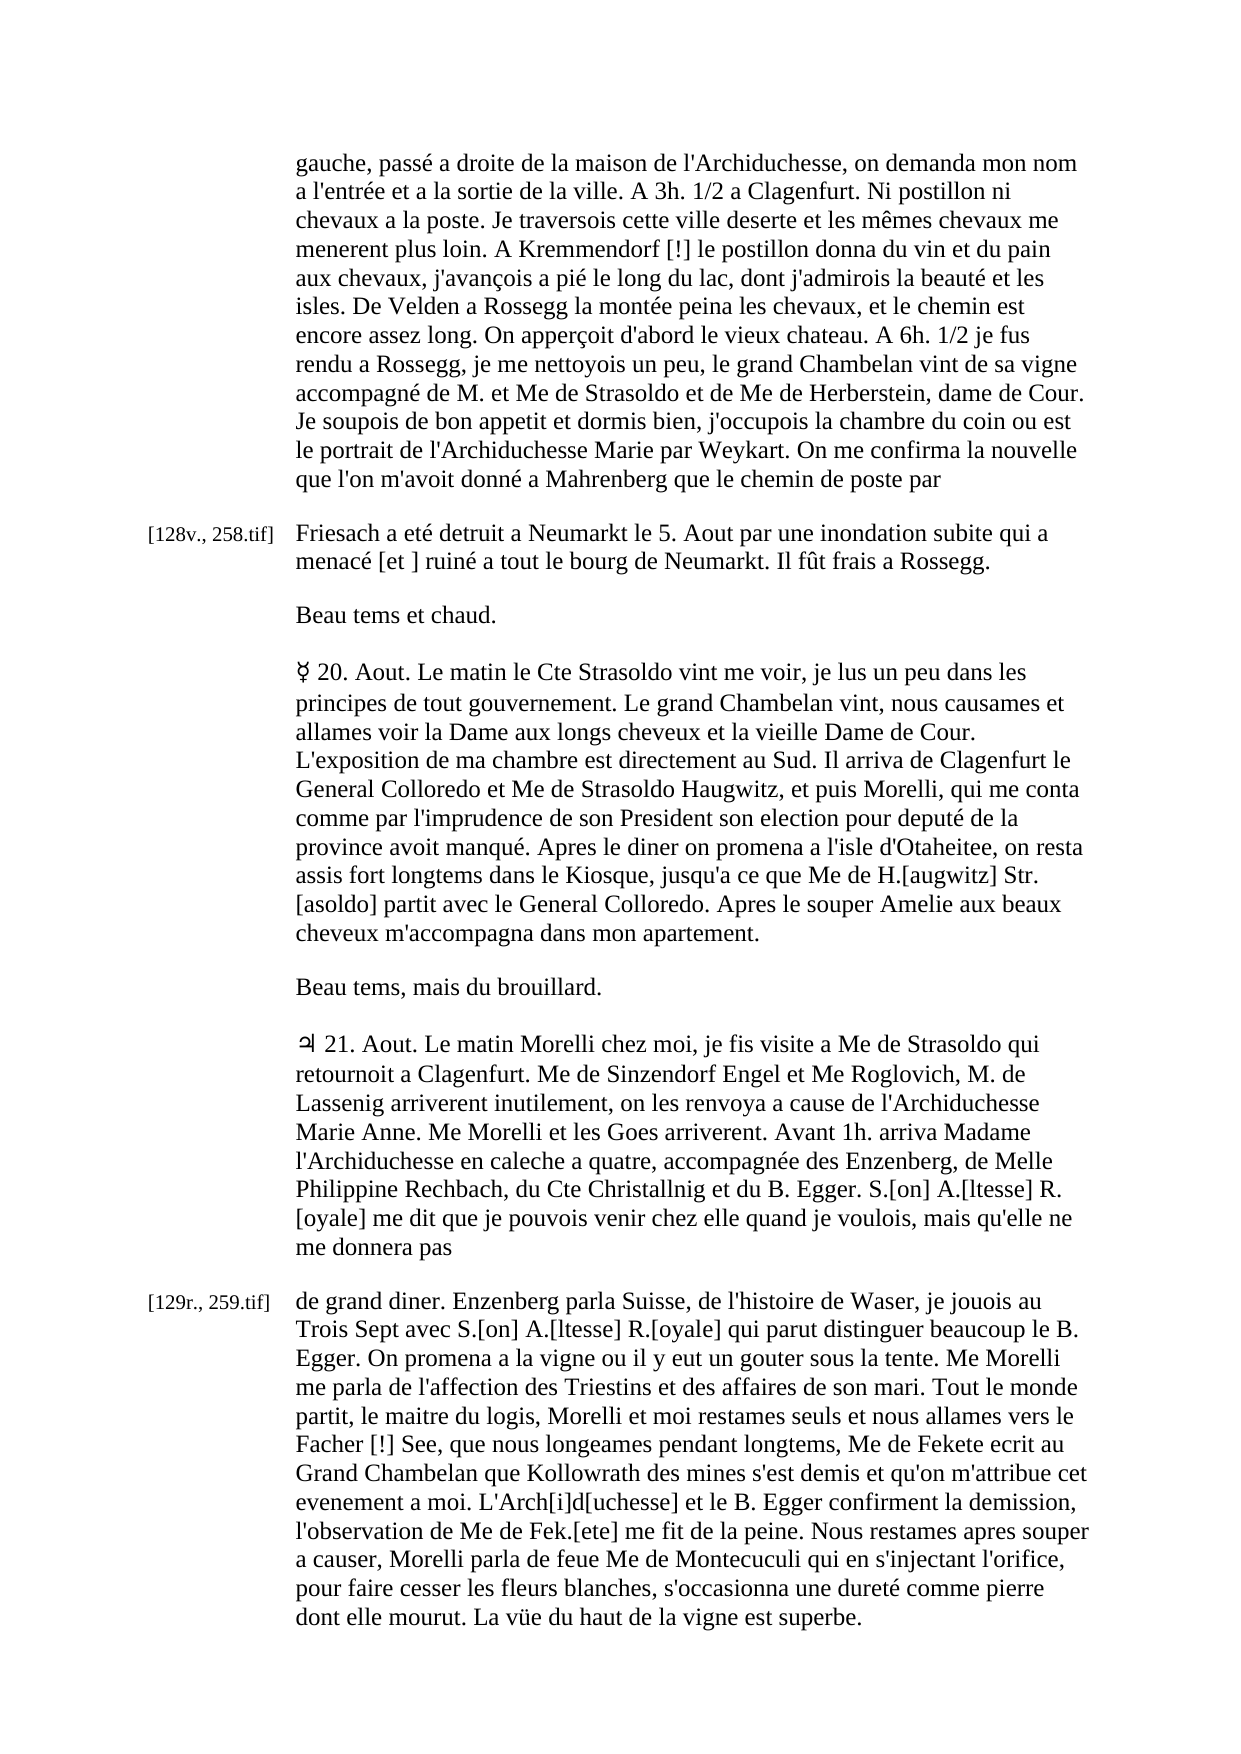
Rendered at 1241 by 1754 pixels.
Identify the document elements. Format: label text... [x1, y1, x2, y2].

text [148, 148, 1093, 493]
text ♃ 21. Aout. Le matin Morelli chez moi, je fis visite a Me de Strasoldo qui retournoit a Clagenfurt. Me de Sinzendorf Engel et Me Roglovich, M. de Lassenig arriverent inutilement, on les renvoya a cause de l'Archiduchesse Marie Anne. Me Morelli et les Goes arriverent. Avant 1h. arriva Madame l'Archiduchesse en caleche a quatre, accompagnée des Enzenberg, de Melle Philippine Rechbach, du Cte Christallnig et du B. Egger. S.[on] A.[ltesse] R.[oyale] me dit que je pouvois venir chez elle quand je voulois, mais qu'elle ne me donnera pas [295, 1025, 1093, 1261]
text Beau tems, mais du brouillard. [295, 972, 1093, 1000]
text [128v., 258.tif] Friesach a eté detruit a Neumarkt le 5. Aout par une inondation subite qui a menacé [et ] ruiné a tout le bourg de Neumarkt. Il fût frais a Rossegg. [148, 518, 1093, 575]
text ☿ 20. Aout. Le matin le Cte Strasoldo vint me voir, je lus un peu dans les principes de tout gouvernement. Le grand Chambelan vint, nous causames et allames voir la Dame aux longs cheveux et la vieille Dame de Cour. L'exposition de ma chambre est directement au Sud. Il arriva de Clagenfurt le General Colloredo et Me de Strasoldo Haugwitz, et puis Morelli, qui me conta comme par l'imprudence de son President son election pour deputé de la province avoit manqué. Apres le diner on promena a l'isle d'Otaheitee, on resta assis fort longtems dans le Kiosque, jusqu'a ce que Me de H.[augwitz] Str.[asoldo] partit avec le General Colloredo. Apres le souper Amelie aux beaux cheveux m'accompagna dans mon apartement. [295, 654, 1093, 947]
text [129r., 259.tif] de grand diner. Enzenberg parla Suisse, de l'histoire de Waser, je jouois au Trois Sept avec S.[on] A.[ltesse] R.[oyale] qui parut distinguer beaucoup le B. Egger. On promena a la vigne ou il y eut un gouter sous la tente. Me Morelli me parla de l'affection des Triestins et des affaires de son mari. Tout le monde partit, le maitre du logis, Morelli et moi restames seuls et nous allames vers le Facher [!] See, que nous longeames pendant longtems, Me de Fekete ecrit au Grand Chambelan que Kollowrath des mines s'est demis et qu'on m'attribue cet evenement a moi. L'Arch[i]d[uchesse] et le B. Egger confirment la demission, l'observation de Me de Fek.[ete] me fit de la peine. Nous restames apres souper a causer, Morelli parla de feue Me de Montecuculi qui en s'injectant l'orifice, pour faire cesser les fleurs blanches, s'occasionna une dureté comme pierre dont elle mourut. La vüe du haut de la vigne est superbe. [148, 1286, 1093, 1631]
text Beau tems et chaud. [295, 600, 1093, 629]
